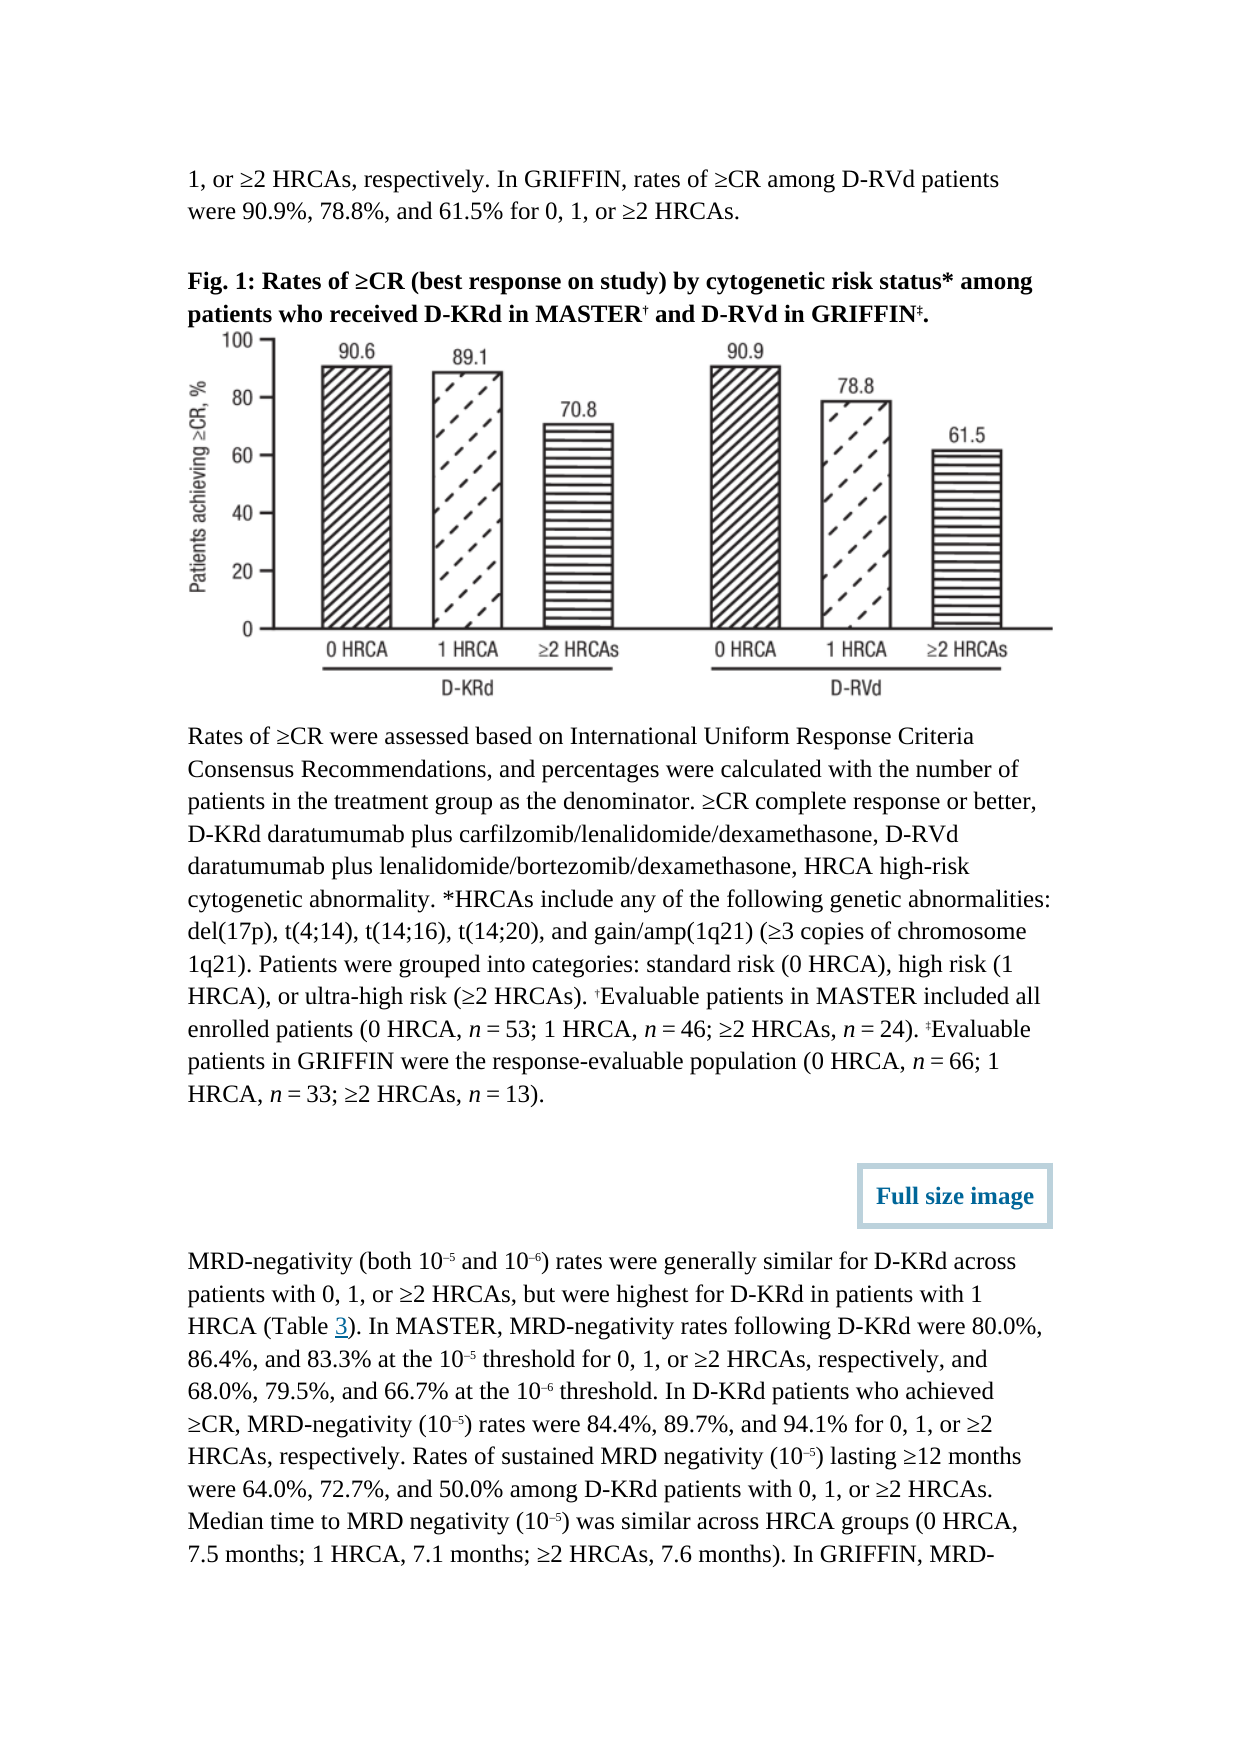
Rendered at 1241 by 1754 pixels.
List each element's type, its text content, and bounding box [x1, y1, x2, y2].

text Rates of ≥CR were assessed based on International Uniform Response Criteria Consensus Recommendations, and percentages were calculated with the number of patients in the treatment group as the denominator. ≥CR complete response or better, D-KRd daratumumab plus carfilzomib/lenalidomide/dexamethasone, D-RVd daratumumab plus lenalidomide/bortezomib/dexamethasone, HRCA high-risk cytogenetic abnormality. *HRCAs include any of the following genetic abnormalities: del(17p), t(4;14), t(14;16), t(14;20), and gain/amp(1q21) (≥3 copies of chromosome 1q21). Patients were grouped into categories: standard risk (0 HRCA), high risk (1 HRCA), or ultra-high risk (≥2 HRCAs). †Evaluable patients in MASTER included all enrolled patients (0 HRCA, n = 53; 1 HRCA, n = 46; ≥2 HRCAs, n = 24). ‡Evaluable patients in GRIFFIN were the response-evaluable population (0 HRCA, n = 66; 1 HRCA, n = 33; ≥2 HRCAs, n = 13). [187, 719, 1053, 1109]
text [187, 162, 1053, 227]
picture [187, 329, 1053, 700]
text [187, 1244, 1053, 1569]
text Fig. 1: Rates of ≥CR (best response on study) by cytogenetic risk status* among patients who received D-KRd in MASTER† and D-RVd in GRIFFIN‡. [187, 264, 1053, 329]
text Full size image [187, 1147, 1053, 1244]
